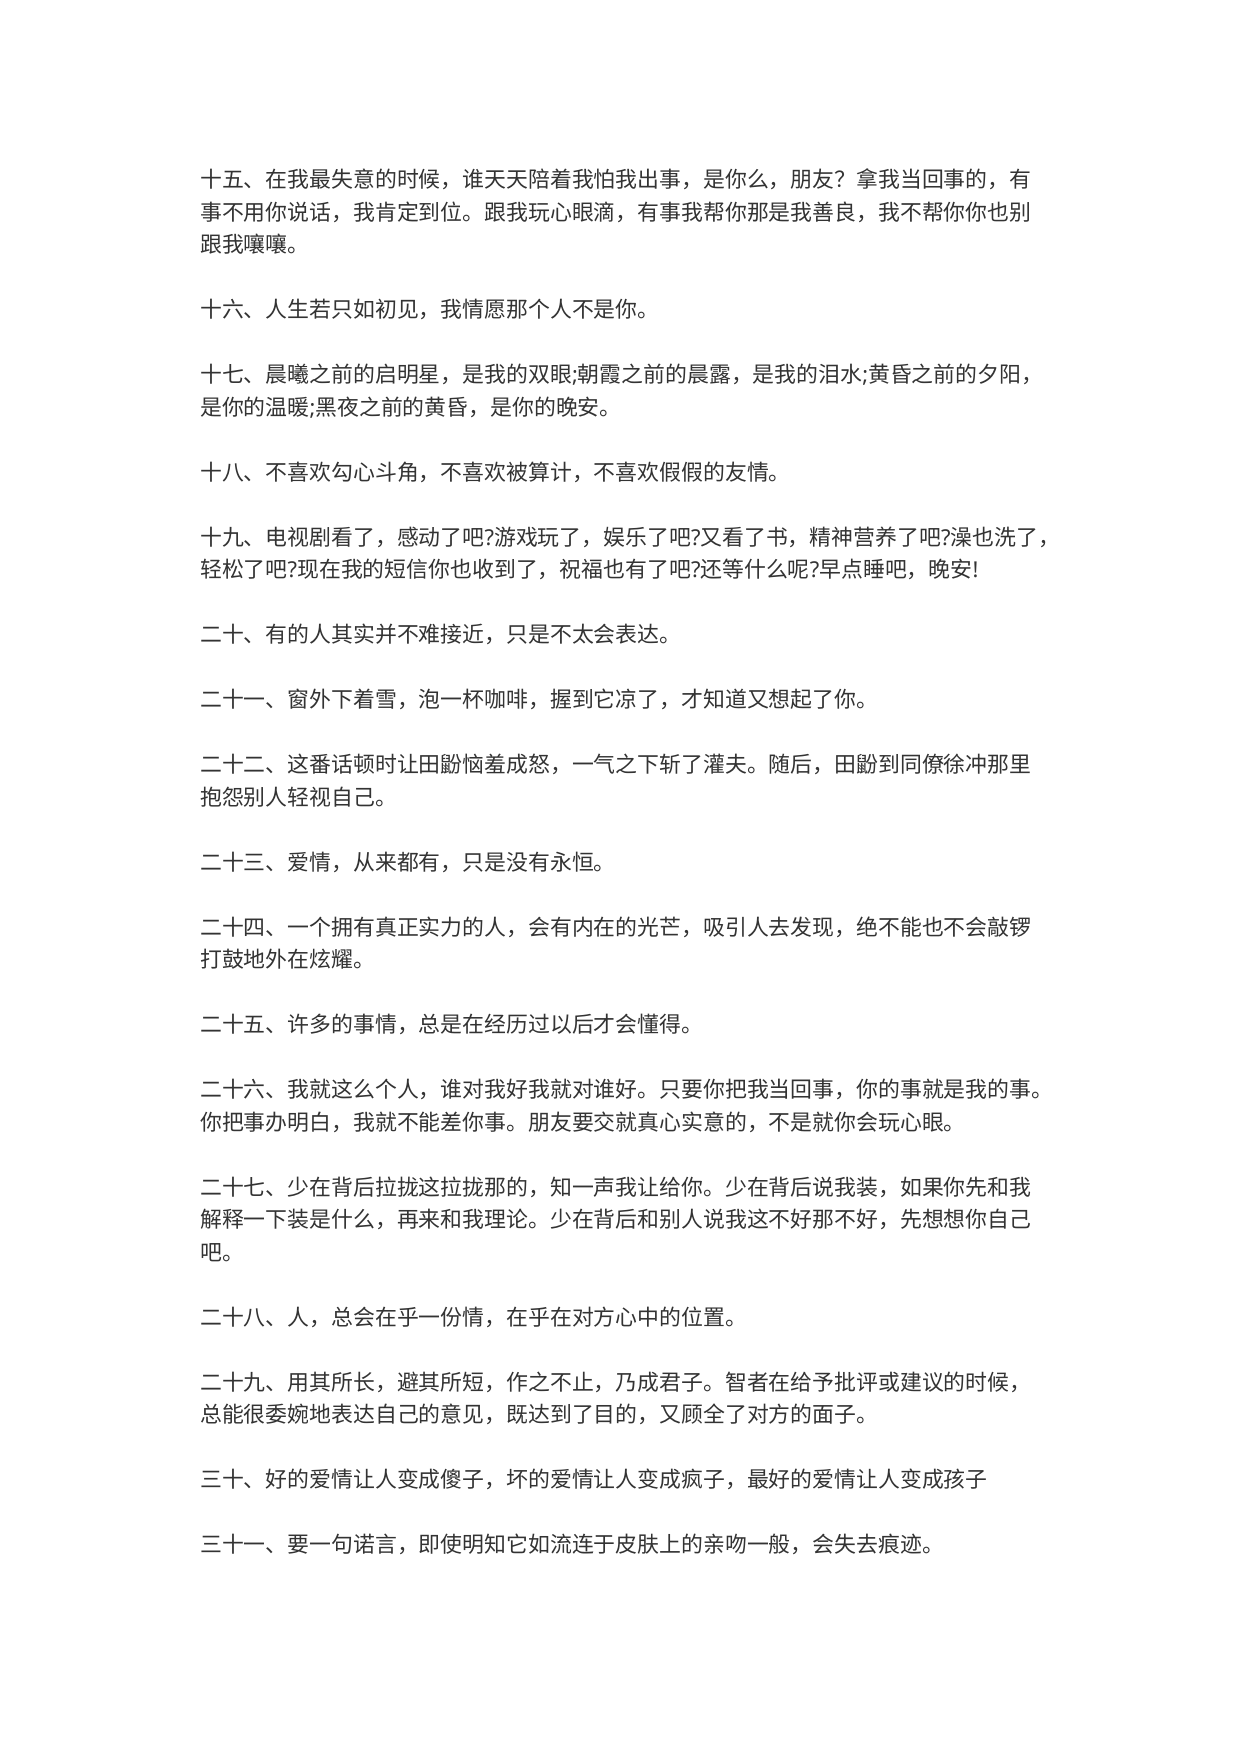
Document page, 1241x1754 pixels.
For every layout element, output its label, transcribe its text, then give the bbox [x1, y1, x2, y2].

text 二十八、人，总会在乎一份情，在乎在对方心中的位置。 [200, 1299, 1040, 1332]
text 十八、不喜欢勾心斗角，不喜欢被算计，不喜欢假假的友情。 [200, 454, 1040, 487]
text 二十五、许多的事情，总是在经历过以后才会懂得。 [200, 1007, 1040, 1039]
text 二十一、窗外下着雪，泡一杯咖啡，握到它凉了，才知道又想起了你。 [200, 682, 1040, 714]
text 三十一、要一句诺言，即使明知它如流连于皮肤上的亲吻一般，会失去痕迹。 [200, 1527, 1040, 1559]
text 十六、人生若只如初见，我情愿那个人不是你。 [200, 292, 1040, 324]
text 二十六、我就这么个人，谁对我好我就对谁好。只要你把我当回事，你的事就是我的事。你把事办明白，我就不能差你事。朋友要交就真心实意的，不是就你会玩心眼。 [200, 1104, 1040, 1137]
text 十五、在我最失意的时候，谁天天陪着我怕我出事，是你么，朋友？拿我当回事的，有事不用你说话，我肯定到位。跟我玩心眼滴，有事我帮你那是我善良，我不帮你你也别跟我嚷嚷。 [200, 162, 1040, 259]
text 二十三、爱情，从来都有，只是没有永恒。 [200, 844, 1040, 877]
text 二十四、一个拥有真正实力的人，会有内在的光芒，吸引人去发现，绝不能也不会敲锣打鼓地外在炫耀。 [200, 909, 1040, 974]
text 二十九、用其所长，避其所短，作之不止，乃成君子。智者在给予批评或建议的时候，总能很委婉地表达自己的意见，既达到了目的，又顾全了对方的面子。 [200, 1364, 1040, 1429]
text 十七、晨曦之前的启明星，是我的双眼;朝霞之前的晨露，是我的泪水;黄昏之前的夕阳，是你的温暖;黑夜之前的黄昏，是你的晚安。 [200, 389, 1040, 422]
text 二十、有的人其实并不难接近，只是不太会表达。 [200, 617, 1040, 649]
text 三十、好的爱情让人变成傻子，坏的爱情让人变成疯子，最好的爱情让人变成孩子 [200, 1462, 1040, 1494]
text 二十七、少在背后拉拢这拉拢那的，知一声我让给你。少在背后说我装，如果你先和我解释一下装是什么，再来和我理论。少在背后和别人说我这不好那不好，先想想你自己吧。 [200, 1169, 1040, 1267]
text 二十二、这番话顿时让田鼢恼羞成怒，一气之下斩了灌夫。随后，田鼢到同僚徐冲那里抱怨别人轻视自己。 [200, 747, 1040, 812]
